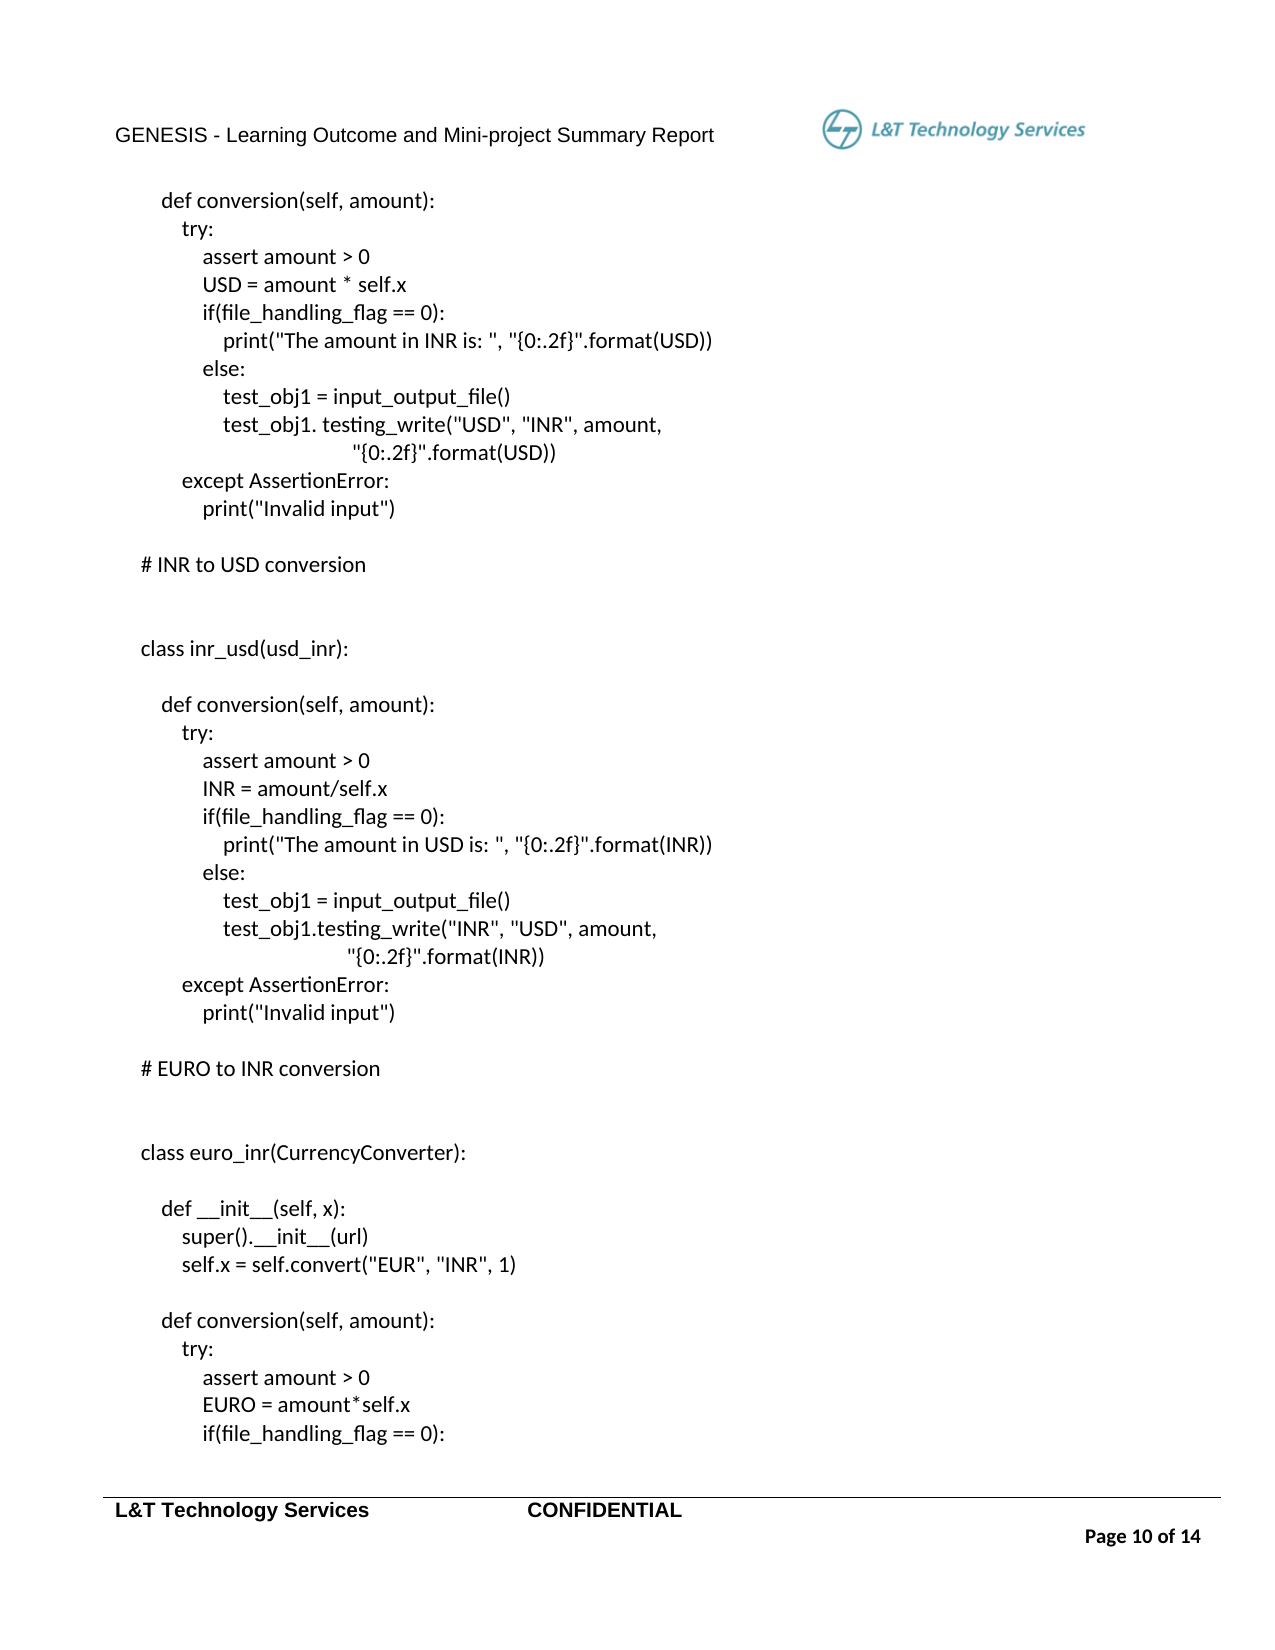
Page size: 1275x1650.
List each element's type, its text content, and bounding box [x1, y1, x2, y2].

text try: [103, 718, 1162, 746]
text assert amount > 0 [103, 746, 1162, 774]
text USD = amount * self.x [103, 270, 1162, 298]
text def conversion(self, amount): [103, 690, 1162, 718]
text "{0:.2f}".format(INR)) [103, 942, 1162, 970]
text self.x = self.convert("EUR", "INR", 1) [103, 1251, 1162, 1278]
text if(file_handling_flag == 0): [103, 802, 1162, 830]
text test_obj1 = input_output_file() [103, 886, 1162, 914]
text except AssertionError: [103, 466, 1162, 494]
text EURO = amount*self.x [103, 1391, 1162, 1419]
text # EURO to INR conversion [103, 1054, 1162, 1082]
text test_obj1.testing_write("INR", "USD", amount, [103, 914, 1162, 942]
text class euro_inr(CurrencyConverter): [103, 1138, 1162, 1166]
picture [820, 98, 1087, 162]
text print("Invalid input") [103, 998, 1162, 1026]
text super().__init__(url) [103, 1222, 1162, 1251]
text except AssertionError: [103, 970, 1162, 998]
text try: [103, 1334, 1162, 1363]
text print("Invalid input") [103, 494, 1162, 522]
text test_obj1 = input_output_file() [103, 382, 1162, 410]
text else: [103, 858, 1162, 886]
text class inr_usd(usd_inr): [103, 634, 1162, 662]
text assert amount > 0 [103, 242, 1162, 270]
text "{0:.2f}".format(USD)) [103, 438, 1162, 466]
text def __init__(self, x): [103, 1194, 1162, 1222]
text assert amount > 0 [103, 1363, 1162, 1391]
text if(file_handling_flag == 0): [103, 298, 1162, 326]
text if(file_handling_flag == 0): [103, 1419, 1162, 1447]
text print("The amount in INR is: ", "{0:.2f}".format(USD)) [103, 326, 1162, 354]
text else: [103, 354, 1162, 382]
text print("The amount in USD is: ", "{0:.2f}".format(INR)) [103, 830, 1162, 858]
text INR = amount/self.x [103, 774, 1162, 802]
text # INR to USD conversion [103, 550, 1162, 578]
text test_obj1. testing_write("USD", "INR", amount, [103, 410, 1162, 438]
text def conversion(self, amount): [103, 186, 1162, 214]
text try: [103, 214, 1162, 242]
text def conversion(self, amount): [103, 1307, 1162, 1334]
